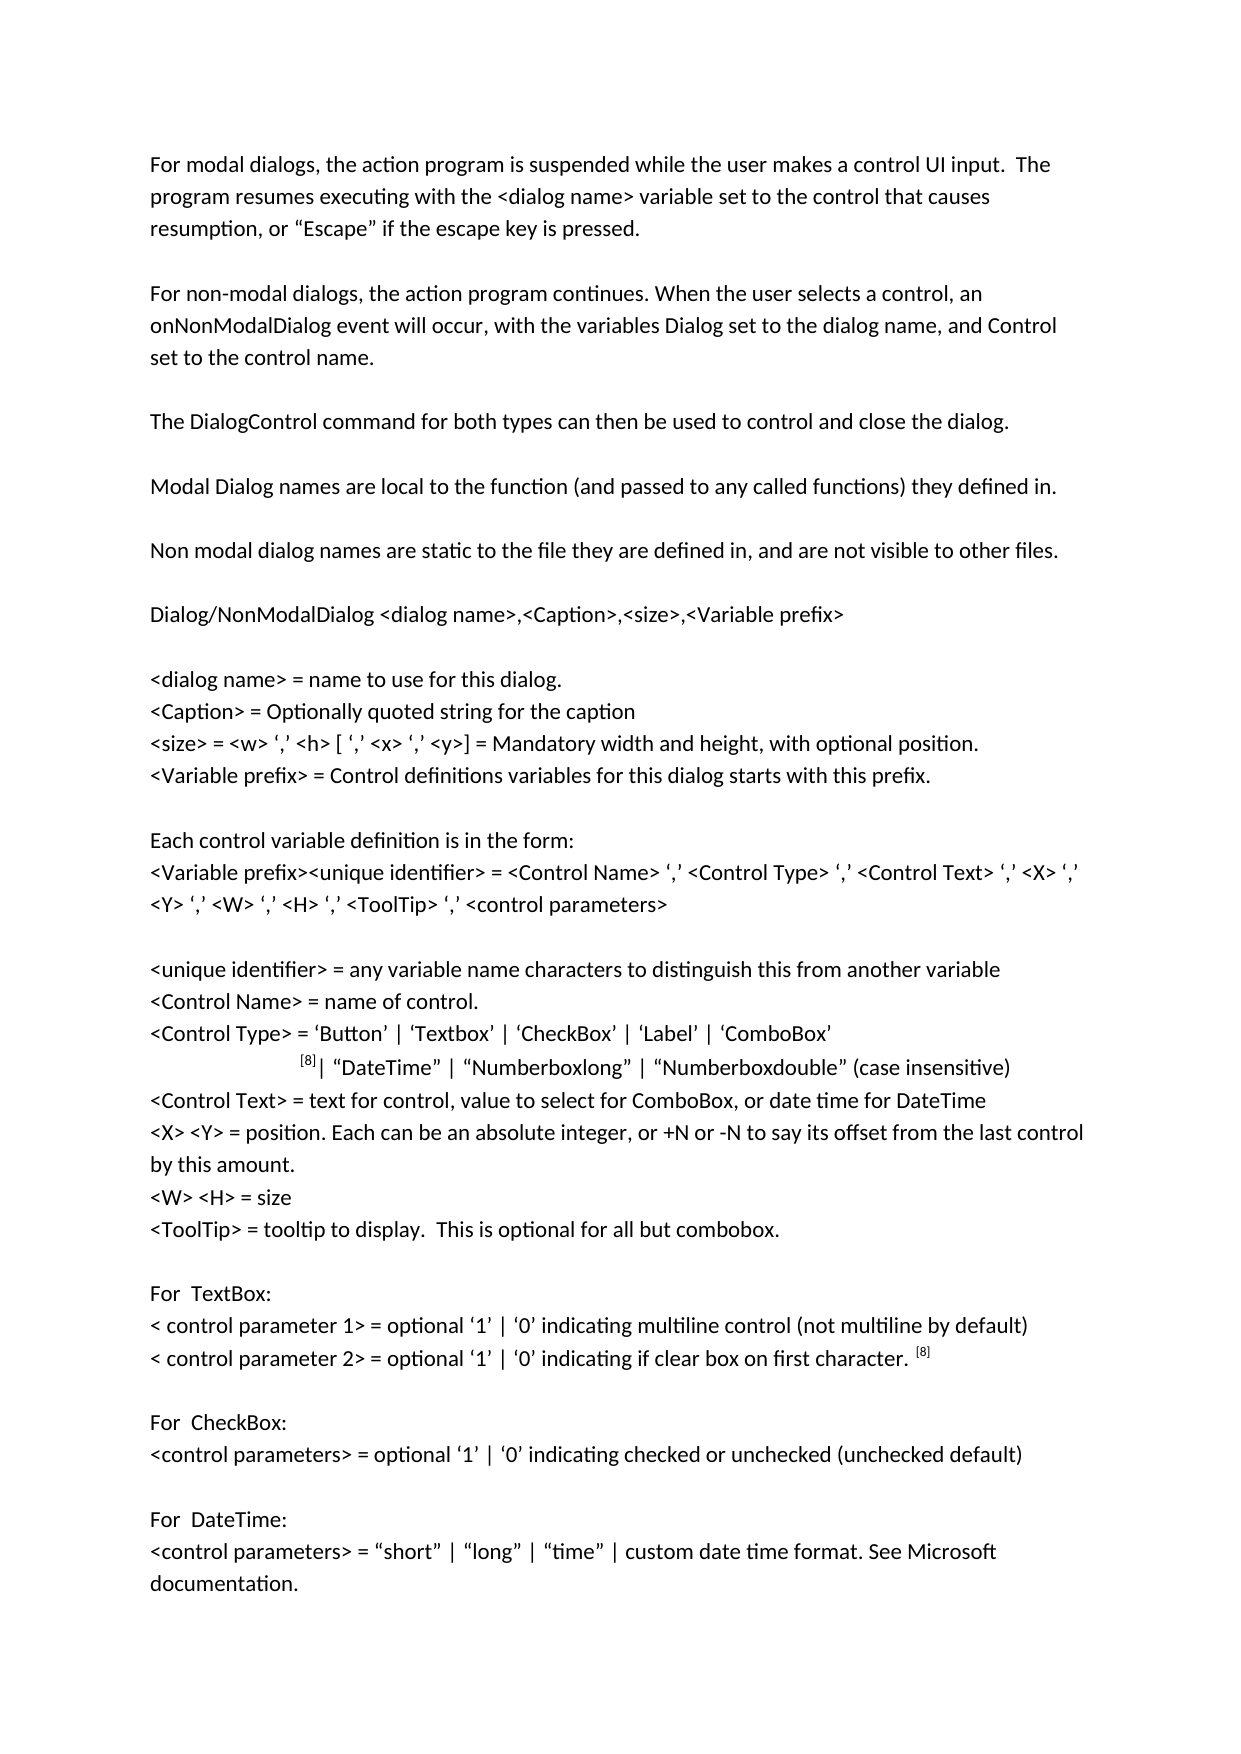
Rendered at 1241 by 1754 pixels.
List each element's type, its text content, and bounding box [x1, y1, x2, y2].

text <X> <Y> = position. Each can be an absolute integer, or +N or -N to say its offset from the last control by this amount. [150, 1118, 1090, 1179]
text <unique identifier> = any variable name characters to distinguish this from another variable [150, 955, 1090, 983]
text <dialog name> = name to use for this dialog. [150, 665, 1090, 693]
text <W> <H> = size [150, 1183, 1090, 1211]
text <Control Name> = name of control. [150, 987, 1090, 1015]
text <Variable prefix> = Control definitions variables for this dialog starts with this prefix. [150, 762, 1090, 789]
text <Control Text> = text for control, value to select for ComboBox, or date time for DateTime [150, 1086, 1090, 1114]
text Dialog/NonModalDialog <dialog name>,<Caption>,<size>,<Variable prefix> [150, 601, 1090, 629]
text For DateTime: [150, 1505, 1090, 1533]
text <Control Type> = ‘Button’ | ‘Textbox’ | ‘CheckBox’ | ‘Label’ | ‘ComboBox’ [150, 1019, 1090, 1047]
text For CheckBox: [150, 1408, 1090, 1436]
text Non modal dialog names are static to the file they are defined in, and are not visible to other files. [150, 536, 1090, 564]
text <size> = <w> ‘,’ <h> [ ‘,’ <x> ‘,’ <y>] = Mandatory width and height, with optional position. [150, 729, 1090, 757]
text For TextBox: [150, 1279, 1090, 1307]
text [8]| “DateTime” | “Numberboxlong” | “Numberboxdouble” (case insensitive) [225, 1051, 1090, 1082]
text <Caption> = Optionally quoted string for the caption [150, 697, 1090, 725]
text For modal dialogs, the action program is suspended while the user makes a control UI input. The program resumes executing with the <dialog name> variable set to the control that causes resumption, or “Escape” if the escape key is pressed. [150, 150, 1090, 242]
text < control parameter 1> = optional ‘1’ | ‘0’ indicating multiline control (not multiline by default) [150, 1312, 1090, 1339]
text < control parameter 2> = optional ‘1’ | ‘0’ indicating if clear box on first character. [8] [150, 1344, 1090, 1372]
text <Variable prefix><unique identifier> = <Control Name> ‘,’ <Control Type> ‘,’ <Control Text> ‘,’ <X> ‘,’ <Y> ‘,’ <W> ‘,’ <H> ‘,’ <ToolTip> ‘,’ <control parameters> [150, 858, 1090, 918]
text <control parameters> = optional ‘1’ | ‘0’ indicating checked or unchecked (unchecked default) [150, 1440, 1090, 1468]
text <ToolTip> = tooltip to display. This is optional for all but combobox. [150, 1215, 1090, 1243]
text The DialogControl command for both types can then be used to control and close the dialog. [150, 407, 1090, 436]
text Each control variable definition is in the form: [150, 826, 1090, 854]
text Modal Dialog names are local to the function (and passed to any called functions) they defined in. [150, 472, 1090, 500]
text <control parameters> = “short” | “long” | “time” | custom date time format. See Microsoft documentation. [150, 1537, 1090, 1597]
text For non-modal dialogs, the action program continues. When the user selects a control, an onNonModalDialog event will occur, with the variables Dialog set to the dialog name, and Control set to the control name. [150, 279, 1090, 371]
